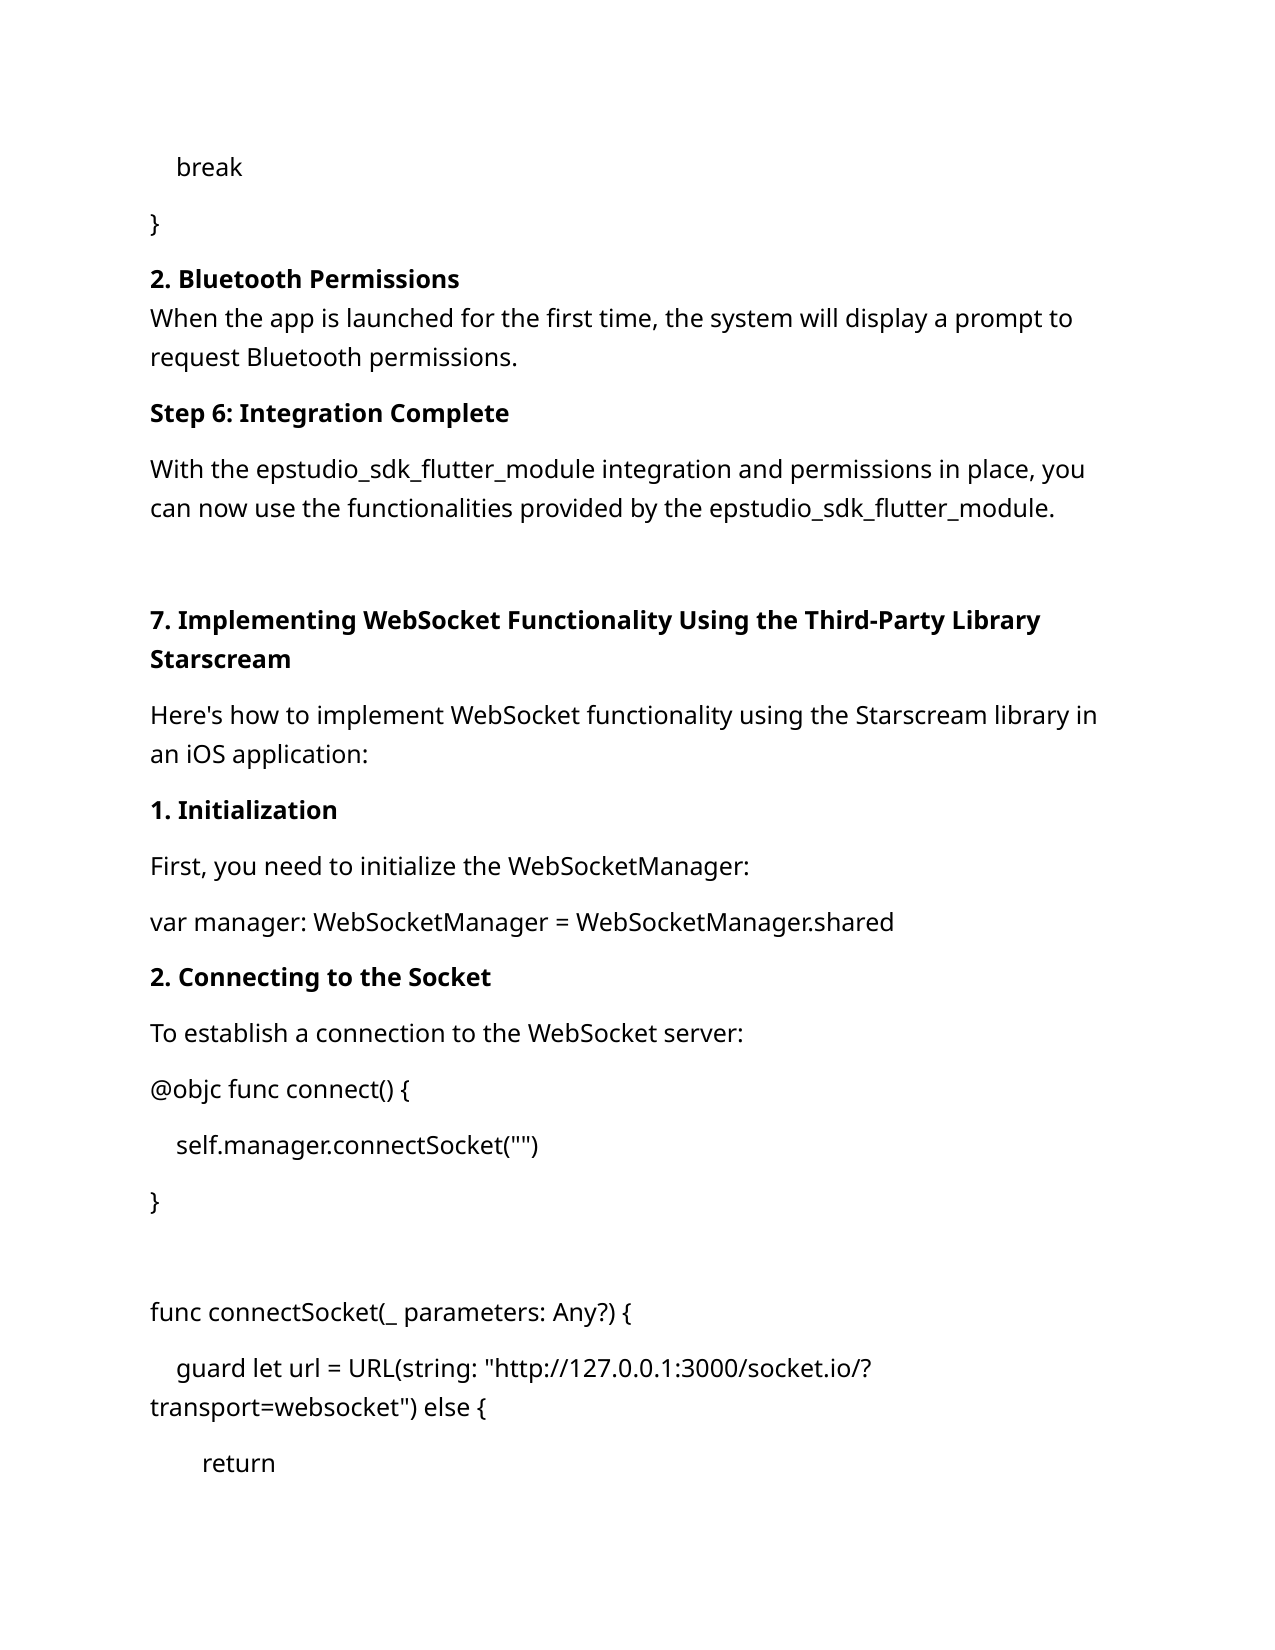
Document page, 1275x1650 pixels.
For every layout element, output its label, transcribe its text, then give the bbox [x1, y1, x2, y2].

text 7. Implementing WebSocket Functionality Using the Third-Party Library Starscream [150, 602, 1125, 676]
text func connectSocket(_ parameters: Any?) { [150, 1295, 1125, 1329]
text self.manager.connectSocket("") [150, 1127, 1125, 1162]
text } [150, 1183, 1125, 1217]
text break [150, 150, 1125, 184]
text } [150, 206, 1125, 240]
text With the epstudio_sdk_flutter_module integration and permissions in place, you can now use the functionalities provided by the epstudio_sdk_flutter_module. [150, 452, 1125, 525]
text First, you need to initialize the WebSocketManager: [150, 848, 1125, 882]
text Step 6: Integration Complete [150, 396, 1125, 430]
text return [150, 1446, 1125, 1480]
text var manager: WebSocketManager = WebSocketManager.shared [150, 904, 1125, 938]
text 2. Connecting to the Socket [150, 960, 1125, 994]
text 2. Bluetooth Permissions When the app is launched for the first time, the system will display a prompt to request Bluetooth permissions. [150, 262, 1125, 374]
text To establish a connection to the WebSocket server: [150, 1016, 1125, 1050]
text 1. Initialization [150, 792, 1125, 827]
text Here's how to implement WebSocket functionality using the Starscream library in an iOS application: [150, 697, 1125, 771]
text guard let url = URL(string: "http://127.0.0.1:3000/socket.io/?transport=websocket") else { [150, 1351, 1125, 1424]
text @objc func connect() { [150, 1072, 1125, 1106]
